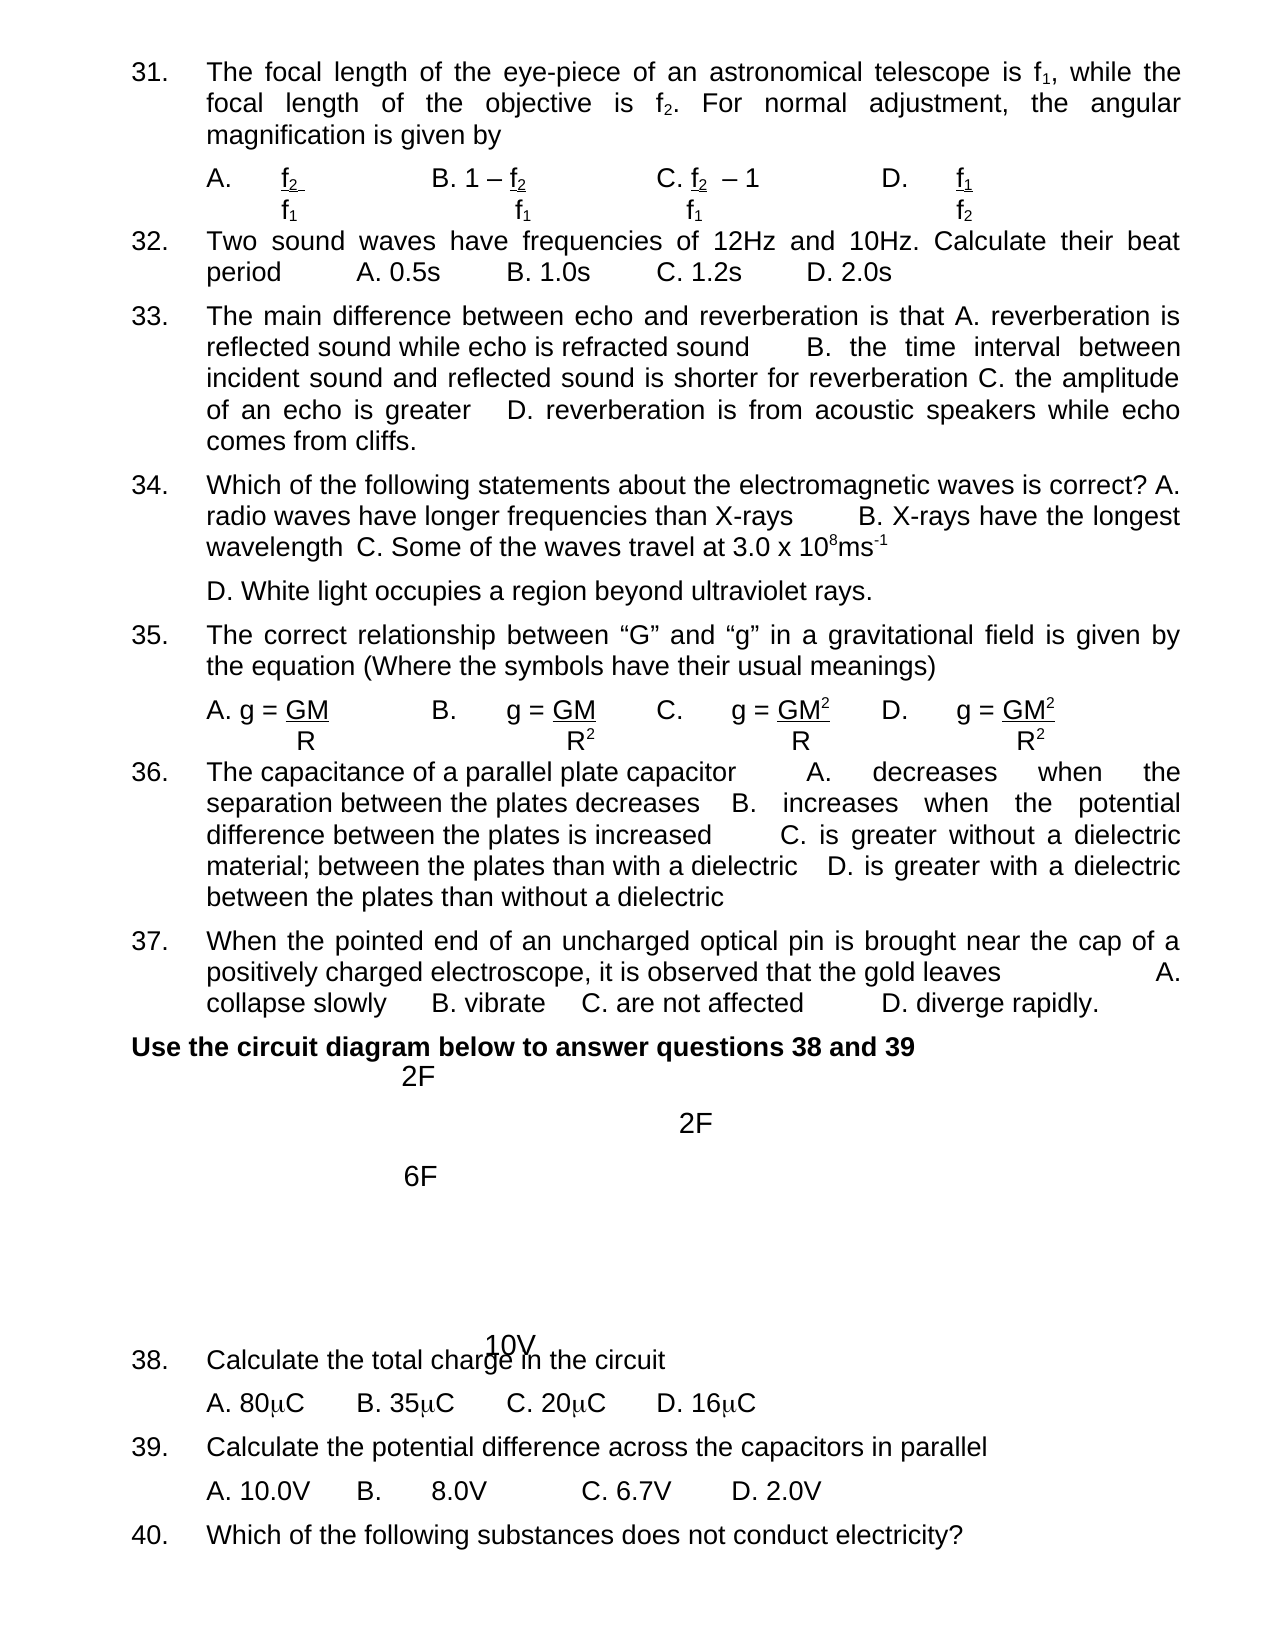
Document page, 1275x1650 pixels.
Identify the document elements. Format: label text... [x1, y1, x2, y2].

text R R2 R R2 [206, 725, 1181, 756]
text A. 80C B. 35C C. 20C D. 16C [131, 1387, 1181, 1419]
text A. g = GM B. g = GM C. g = GM2 D. g = GM2 [131, 694, 1181, 725]
list The main difference between echo and reverberation is that A. reverberation is reflected sound while echo is refracted sound B. the time interval between incident sound and reflected sound is shorter for reverberation C. the amplitude of an echo is greater D. reverberation is from acoustic speakers while echo comes from cliffs. [131, 300, 1181, 456]
list The focal length of the eye-piece of an astronomical telescope is f1, while the focal length of the objective is f2. For normal adjustment, the angular magnification is given by [131, 56, 1181, 150]
list The correct relationship between “G” and “g” in a gravitational field is given by the equation (Where the symbols have their usual meanings) [131, 619, 1181, 681]
list Which of the following substances does not conduct electricity? [131, 1519, 1181, 1550]
list When the pointed end of an uncharged optical pin is brought near the cap of a positively charged electroscope, it is observed that the gold leaves A. collapse slowly B. vibrate C. are not affected D. diverge rapidly. [131, 925, 1181, 1019]
list Calculate the total charge in the circuit [131, 1344, 1181, 1375]
list Calculate the potential difference across the capacitors in parallel [131, 1431, 1181, 1463]
text D. White light occupies a region beyond ultraviolet rays. [131, 575, 1181, 606]
list Two sound waves have frequencies of 12Hz and 10Hz. Calculate their beat period A. 0.5s B. 1.0s C. 1.2s D. 2.0s [131, 225, 1181, 287]
list Which of the following statements about the electromagnetic waves is correct? A. radio waves have longer frequencies than X-rays B. X-rays have the longest wavelength C. Some of the waves travel at 3.0 x 108ms-1 [131, 469, 1181, 562]
list The capacitance of a parallel plate capacitor A. decreases when the separation between the plates decreases B. increases when the potential difference between the plates is increased C. is greater without a dielectric material; between the plates than with a dielectric D. is greater with a dielectric between the plates than without a dielectric [131, 756, 1181, 912]
text A. 10.0V B. 8.0V C. 6.7V D. 2.0V [131, 1475, 1181, 1506]
text A. f2 B. 1 – f2 C. f2 – 1 D. f1 [131, 162, 1181, 194]
text Use the circuit diagram below to answer questions 38 and 39 [131, 1031, 1181, 1062]
text f1 f1 f1 f2 [206, 194, 1181, 225]
